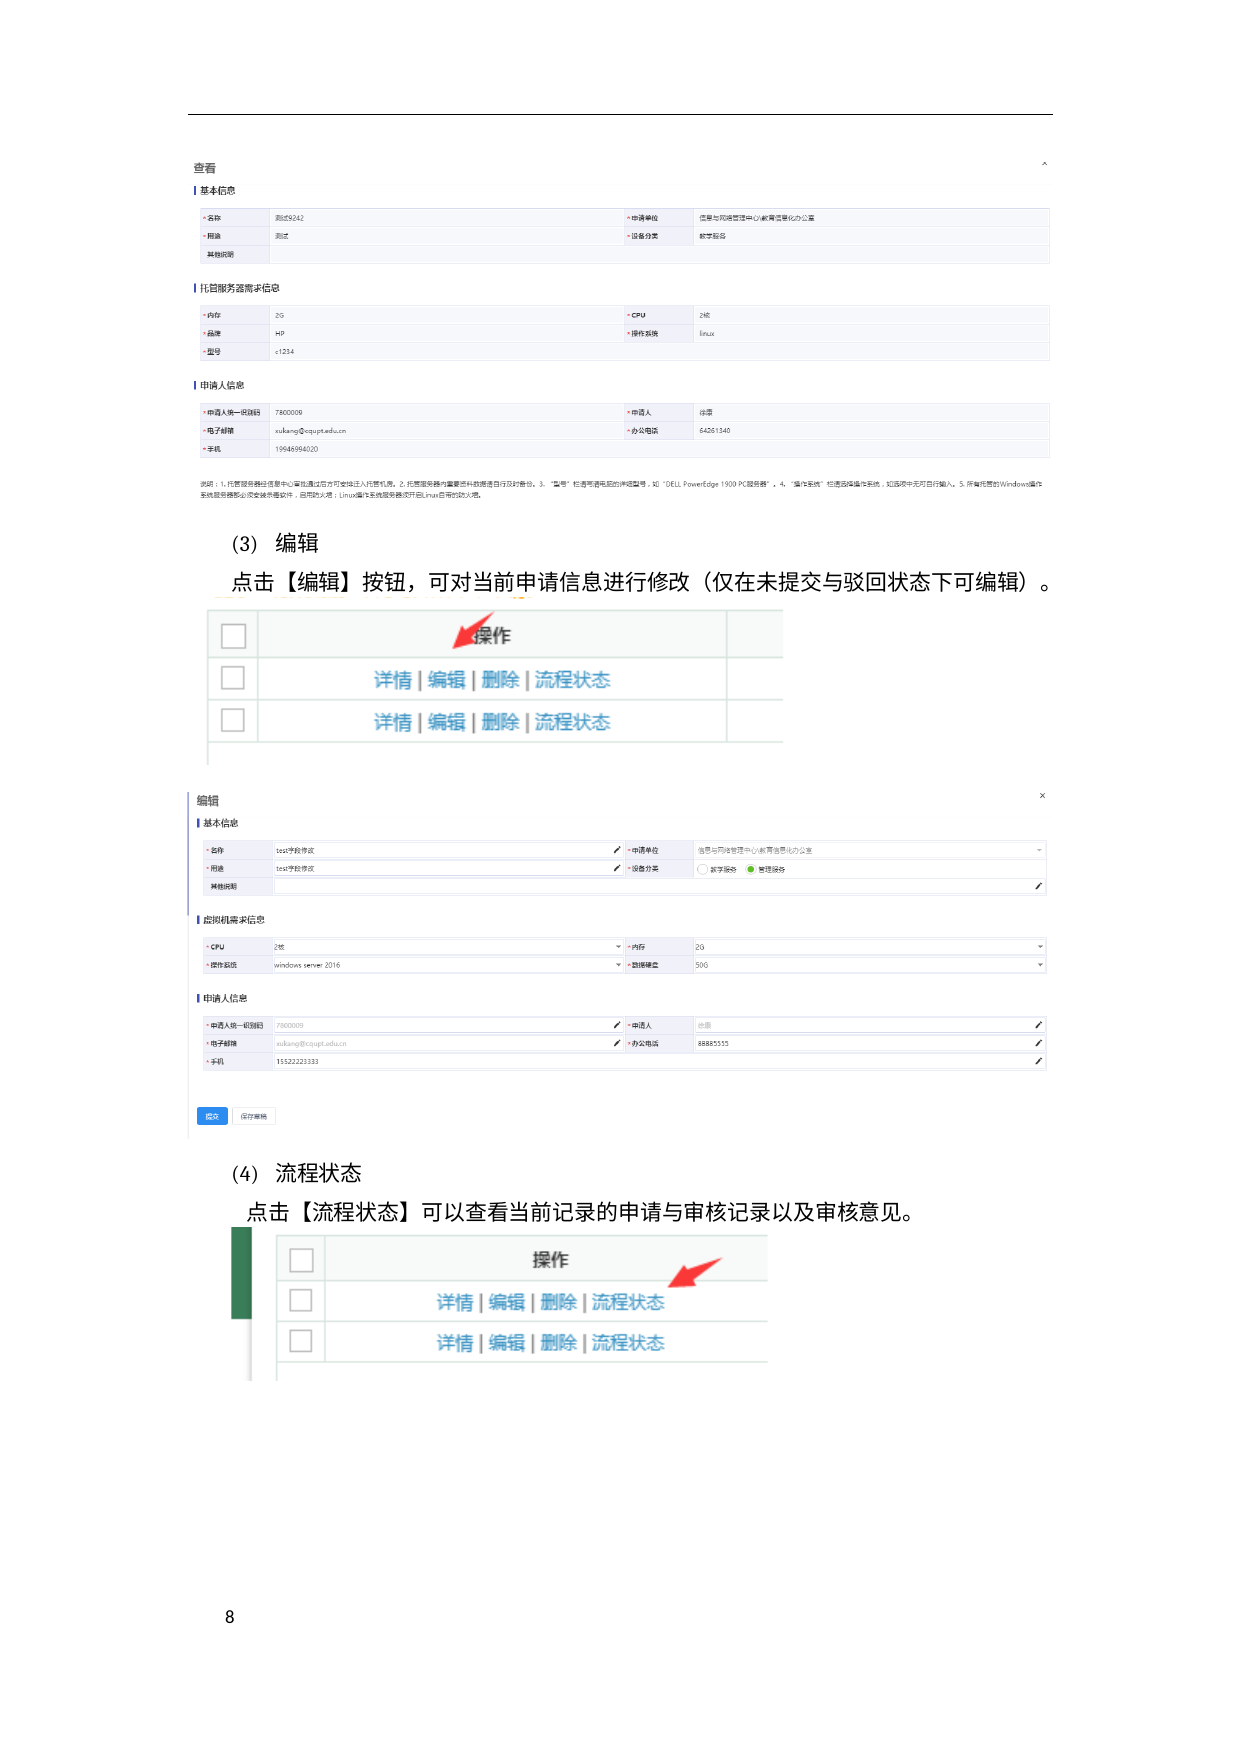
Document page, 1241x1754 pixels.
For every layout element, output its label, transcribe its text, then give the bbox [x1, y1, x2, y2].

picture [187, 597, 784, 765]
text 点击【编辑】按钮，可对当前申请信息进行修改（仅在未提交与驳回状态下可编辑）。 [187, 564, 1053, 597]
subtitle 编辑 [231, 526, 1053, 558]
text 点击【流程状态】可以查看当前记录的申请与审核记录以及审核意见。 [187, 1194, 1053, 1227]
subtitle 流程状态 [231, 1156, 1053, 1188]
picture [187, 162, 1053, 517]
picture [187, 792, 1053, 1139]
picture [231, 1227, 768, 1381]
